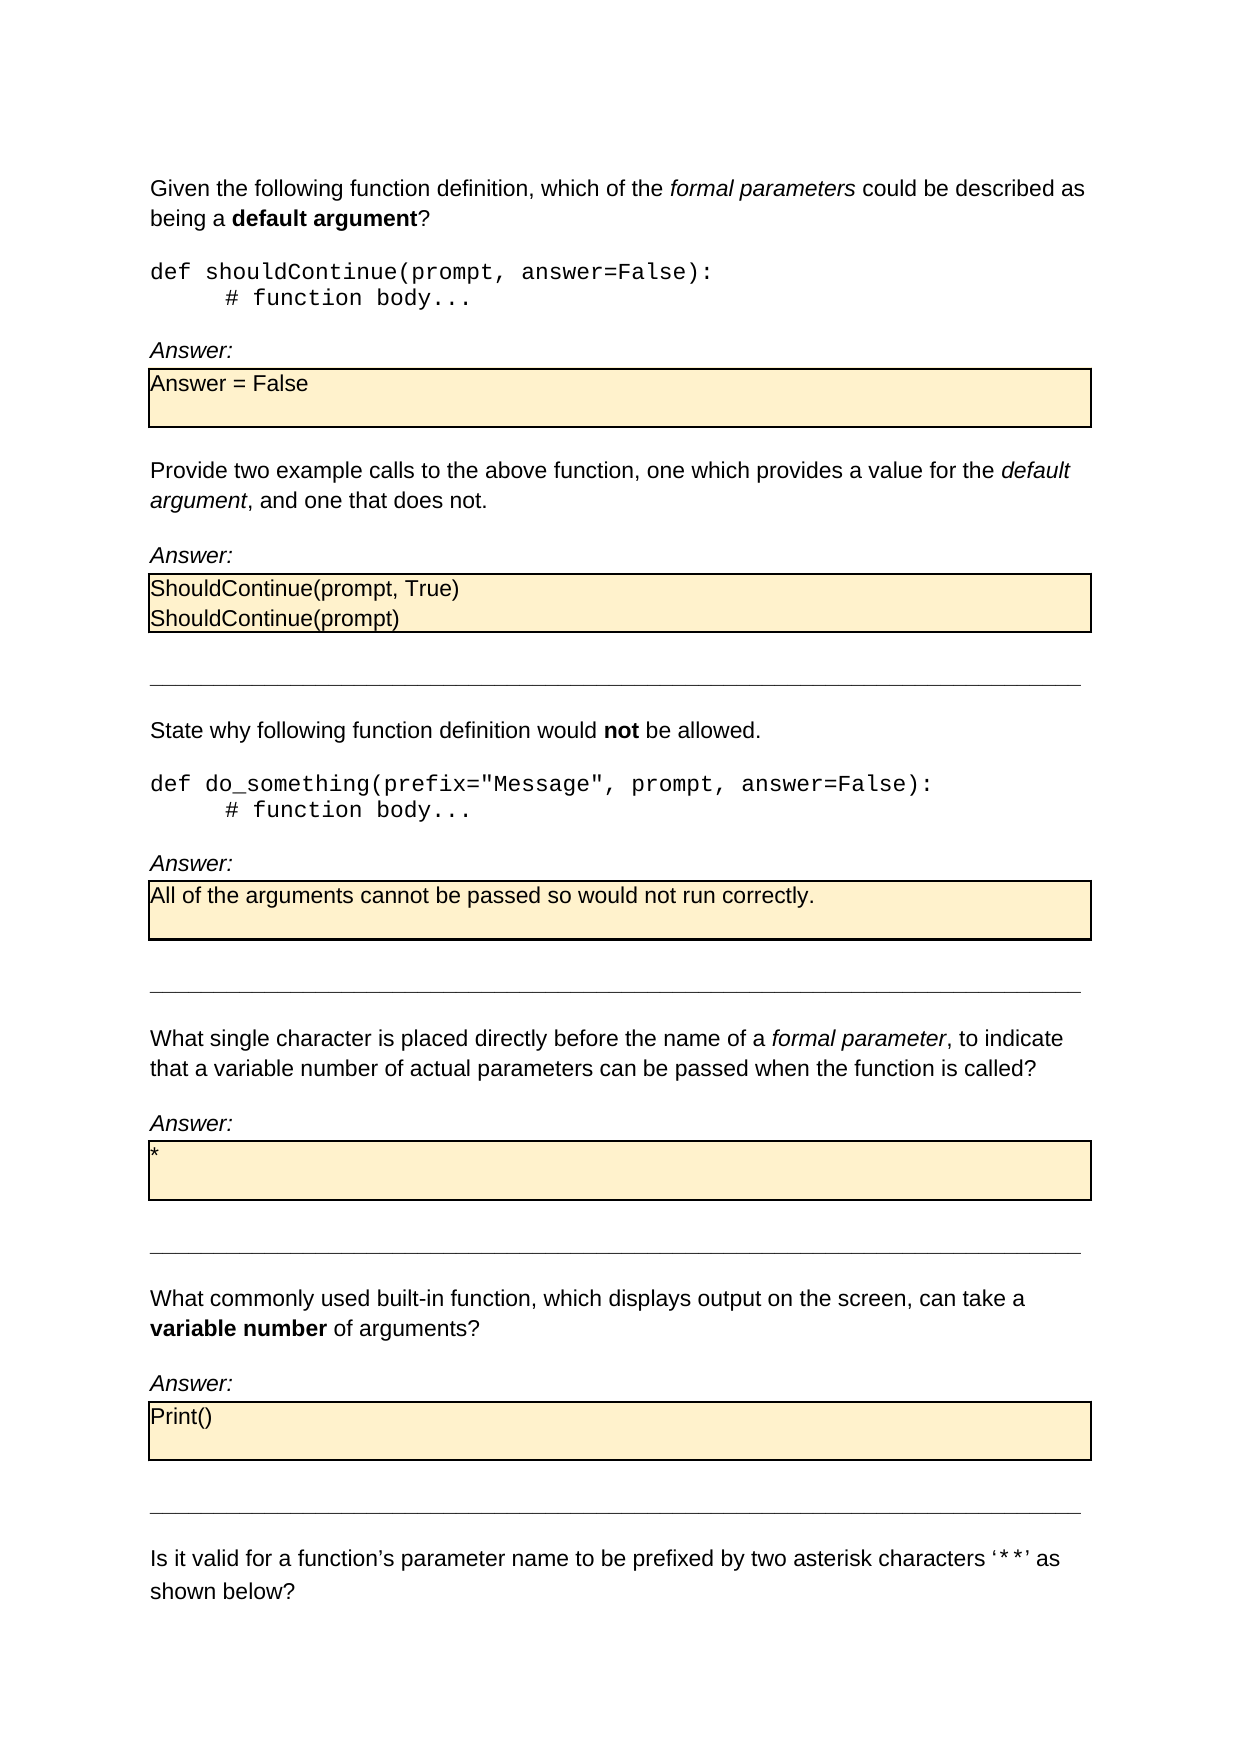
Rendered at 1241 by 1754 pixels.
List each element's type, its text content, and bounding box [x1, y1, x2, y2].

text Answer: [150, 542, 1090, 569]
text # function body... [150, 286, 1090, 312]
text * [150, 1142, 1090, 1169]
text ShouldContinue(prompt, True) [150, 575, 1090, 601]
text Answer: [150, 1370, 1090, 1397]
text All of the arguments cannot be passed so would not run correctly. [150, 882, 1090, 908]
text Print() [150, 1403, 1090, 1429]
text _________________________________________________________________________ [150, 969, 1090, 996]
text What commonly used built-in function, which displays output on the screen, can take a variable number of arguments? [150, 1285, 1090, 1342]
text State why following function definition would not be allowed. [150, 717, 1090, 744]
text Provide two example calls to the above function, one which provides a value for the default argument, and one that does not. [150, 457, 1090, 514]
text Answer = False [150, 370, 1090, 396]
text def shouldContinue(prompt, answer=False): [150, 260, 1090, 286]
text Answer: [150, 337, 1090, 364]
text Answer: [150, 849, 1090, 876]
text ShouldContinue(prompt) [150, 603, 1090, 631]
text Is it valid for a function’s parameter name to be prefixed by two asterisk characters ‘**’ as shown below? [150, 1545, 1090, 1604]
text _________________________________________________________________________ [150, 662, 1090, 689]
text _________________________________________________________________________ [150, 1230, 1090, 1256]
text What single character is placed directly before the name of a formal parameter, to indicate that a variable number of actual parameters can be passed when the function is called? [150, 1024, 1090, 1081]
text def do_something(prefix="Message", prompt, answer=False): [150, 773, 1090, 799]
text Answer: [150, 1110, 1090, 1136]
text Given the following function definition, which of the formal parameters could be described as being a default argument? [150, 175, 1090, 232]
text # function body... [150, 799, 1090, 824]
text _________________________________________________________________________ [150, 1490, 1090, 1517]
